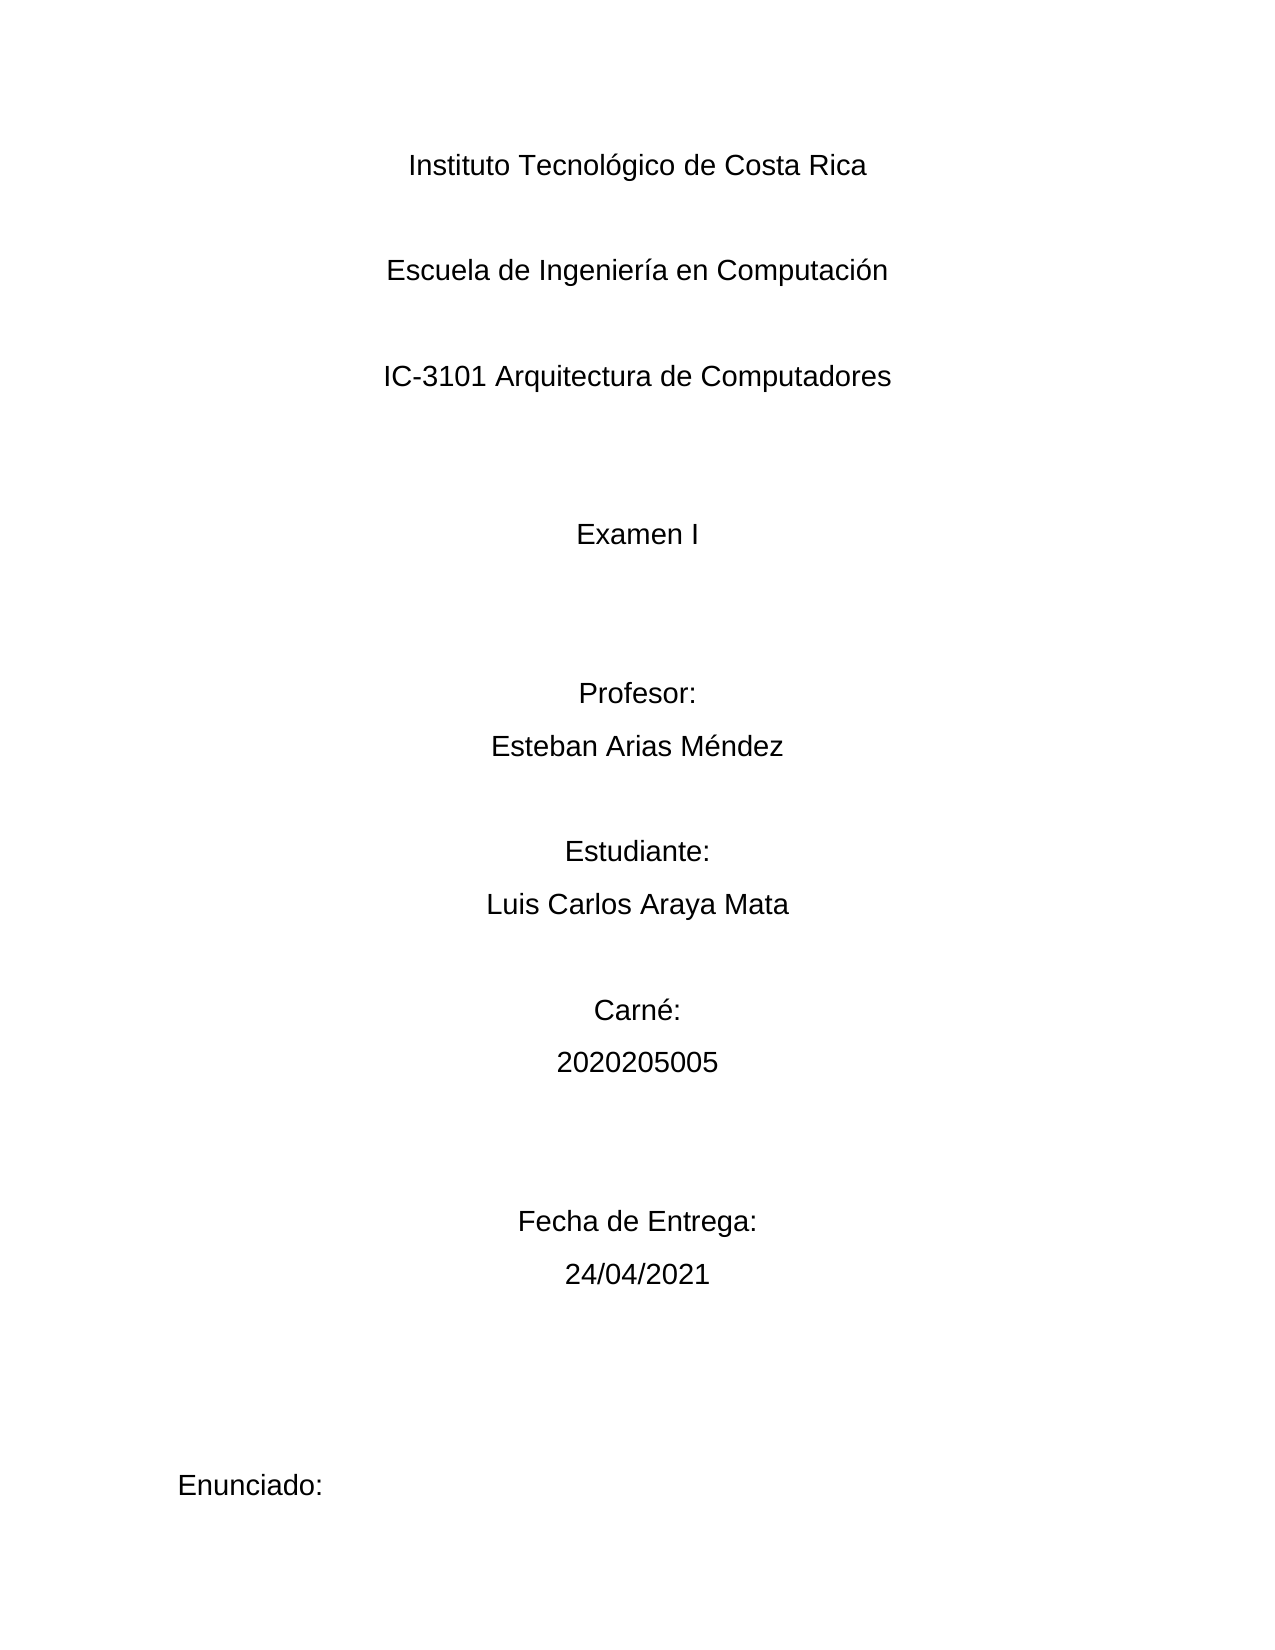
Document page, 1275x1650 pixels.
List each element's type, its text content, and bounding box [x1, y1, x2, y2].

text Estudiante: [177, 834, 1098, 868]
text 24/04/2021 [177, 1257, 1098, 1290]
text 2020205005 [177, 1045, 1098, 1079]
text Enunciado: [177, 1468, 1098, 1501]
text Examen I [177, 517, 1098, 551]
text Escuela de Ingeniería en Computación [177, 253, 1098, 287]
text Esteban Arias Méndez [177, 728, 1098, 762]
text Carné: [177, 993, 1098, 1026]
text Profesor: [177, 676, 1098, 709]
text Luis Carlos Araya Mata [177, 887, 1098, 921]
text Instituto Tecnológico de Costa Rica [177, 148, 1098, 181]
text IC-3101 Arquitectura de Computadores [177, 359, 1098, 392]
text Fecha de Entrega: [177, 1204, 1098, 1237]
